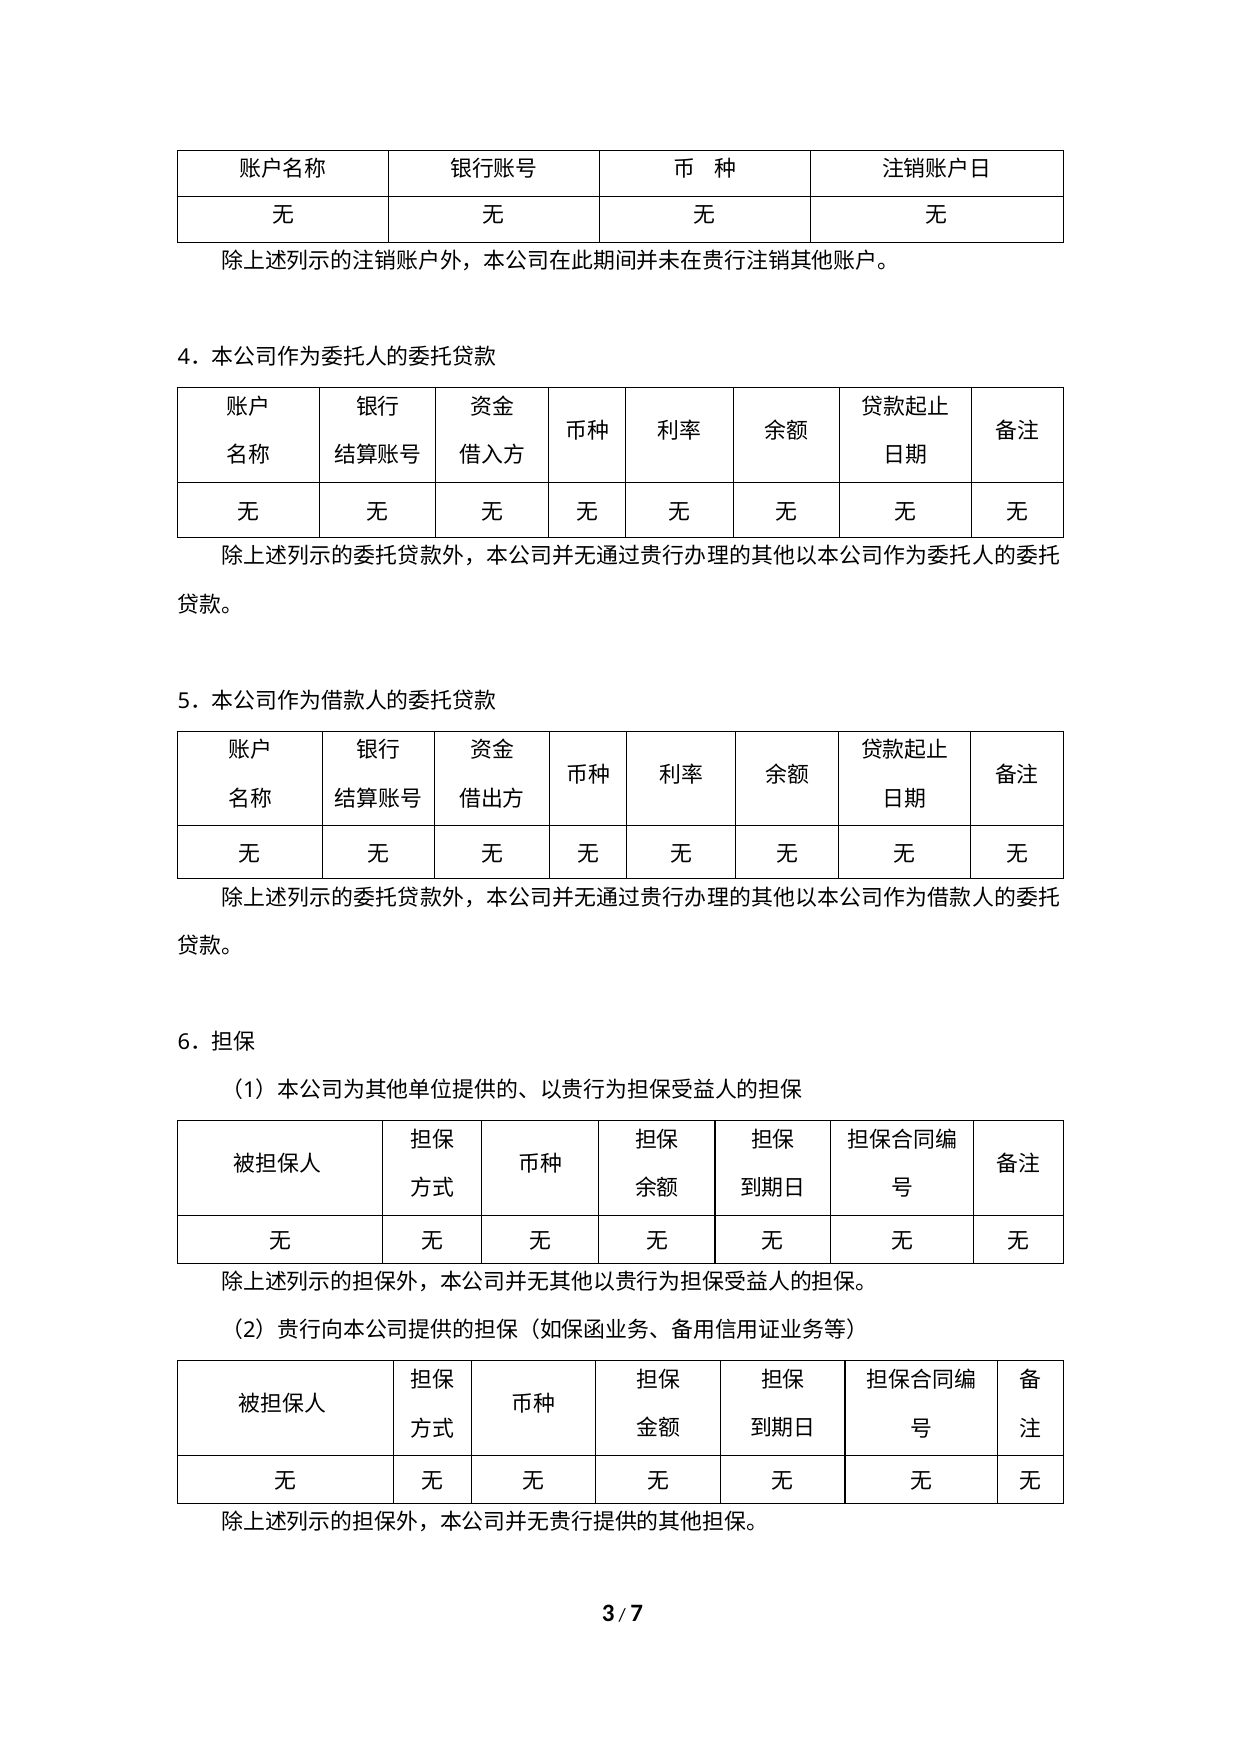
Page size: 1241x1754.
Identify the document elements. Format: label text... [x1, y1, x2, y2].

table_header 担保 余额 [599, 1121, 714, 1215]
table_header 资金 借入方 [436, 388, 548, 482]
table_header 币种 [550, 732, 626, 825]
table_cell 无 [435, 826, 549, 878]
table_header 利率 [626, 388, 733, 482]
table_header 备注 [972, 388, 1063, 482]
text （2）贵行向本公司提供的担保（如保函业务、备用信用证业务等） [177, 1312, 1063, 1344]
table_cell 无 [178, 1456, 393, 1502]
table_header 担保合同编号 [831, 1121, 973, 1215]
table_cell 无 [627, 826, 735, 878]
table_cell 无 [839, 826, 970, 878]
text 除上述列示的委托贷款外，本公司并无通过贵行办理的其他以本公司作为借款人的委托贷款。 [177, 879, 1063, 960]
table_cell 无 [178, 1216, 382, 1263]
table_cell 无 [178, 197, 388, 242]
table_cell 无 [721, 1456, 844, 1502]
table_cell 无 [436, 483, 548, 537]
table_header 备注 [974, 1121, 1063, 1215]
table_header 被担保人 [178, 1361, 393, 1455]
table_header 账户名称 [178, 151, 388, 196]
table_header 被担保人 [178, 1121, 382, 1215]
table_header 银行 结算账号 [323, 732, 434, 825]
table_cell 无 [972, 483, 1063, 537]
table_cell 无 [178, 826, 322, 878]
table_cell 无 [383, 1216, 481, 1263]
table_header 余额 [736, 732, 838, 825]
text 6．担保 [177, 1023, 1063, 1056]
table_cell 无 [716, 1216, 830, 1263]
table_header 银行账号 [389, 151, 599, 196]
table_header 账户 名称 [178, 732, 322, 825]
table_cell 无 [974, 1216, 1063, 1263]
table_header 贷款起止 日期 [840, 388, 971, 482]
table_cell 无 [811, 197, 1063, 242]
table_header 担保方式 [394, 1361, 471, 1455]
text 4．本公司作为委托人的委托贷款 [177, 339, 1063, 371]
table_cell 无 [323, 826, 434, 878]
table_cell 无 [971, 826, 1063, 878]
table_header 资金 借出方 [435, 732, 549, 825]
table_cell 无 [998, 1456, 1063, 1502]
table_header 担保 金额 [596, 1361, 720, 1455]
table_header 担保 到期日 [716, 1121, 830, 1215]
text 除上述列示的担保外，本公司并无贵行提供的其他担保。 [177, 1504, 1063, 1536]
table_cell 无 [178, 483, 319, 537]
text 除上述列示的委托贷款外，本公司并无通过贵行办理的其他以本公司作为委托人的委托贷款。 [177, 538, 1063, 619]
table_cell 无 [734, 483, 839, 537]
table_header 担保 到期日 [721, 1361, 844, 1455]
table_header 备注 [971, 732, 1063, 825]
table_header 注销账户日 [811, 151, 1063, 196]
table_header 贷款起止 日期 [839, 732, 970, 825]
text （1）本公司为其他单位提供的、以贵行为担保受益人的担保 [177, 1072, 1063, 1104]
text 除上述列示的担保外，本公司并无其他以贵行为担保受益人的担保。 [177, 1264, 1063, 1296]
table_cell 无 [549, 483, 625, 537]
table_header 银行 结算账号 [320, 388, 435, 482]
table_cell 无 [596, 1456, 720, 1502]
table_cell 无 [846, 1456, 997, 1502]
table_header 担保合同编号 [846, 1361, 997, 1455]
table_header 担保 方式 [383, 1121, 481, 1215]
table_cell 无 [394, 1456, 471, 1502]
table_header 币种 [482, 1121, 598, 1215]
text 5．本公司作为借款人的委托贷款 [177, 683, 1063, 715]
table_cell 无 [550, 826, 626, 878]
table_header 币 种 [600, 151, 810, 196]
table_cell 无 [599, 1216, 714, 1263]
table_cell 无 [600, 197, 810, 242]
table_cell 无 [482, 1216, 598, 1263]
table_cell 无 [320, 483, 435, 537]
table_cell 无 [831, 1216, 973, 1263]
table_header 币种 [472, 1361, 595, 1455]
table_cell 无 [840, 483, 971, 537]
table_header 余额 [734, 388, 839, 482]
table_cell 无 [389, 197, 599, 242]
table_header 利率 [627, 732, 735, 825]
table_header 备注 [998, 1361, 1063, 1455]
table_cell 无 [626, 483, 733, 537]
table_cell 无 [736, 826, 838, 878]
text 除上述列示的注销账户外，本公司在此期间并未在贵行注销其他账户。 [177, 243, 1063, 276]
table_header 币种 [549, 388, 625, 482]
table_header 账户 名称 [178, 388, 319, 482]
table_cell 无 [472, 1456, 595, 1502]
